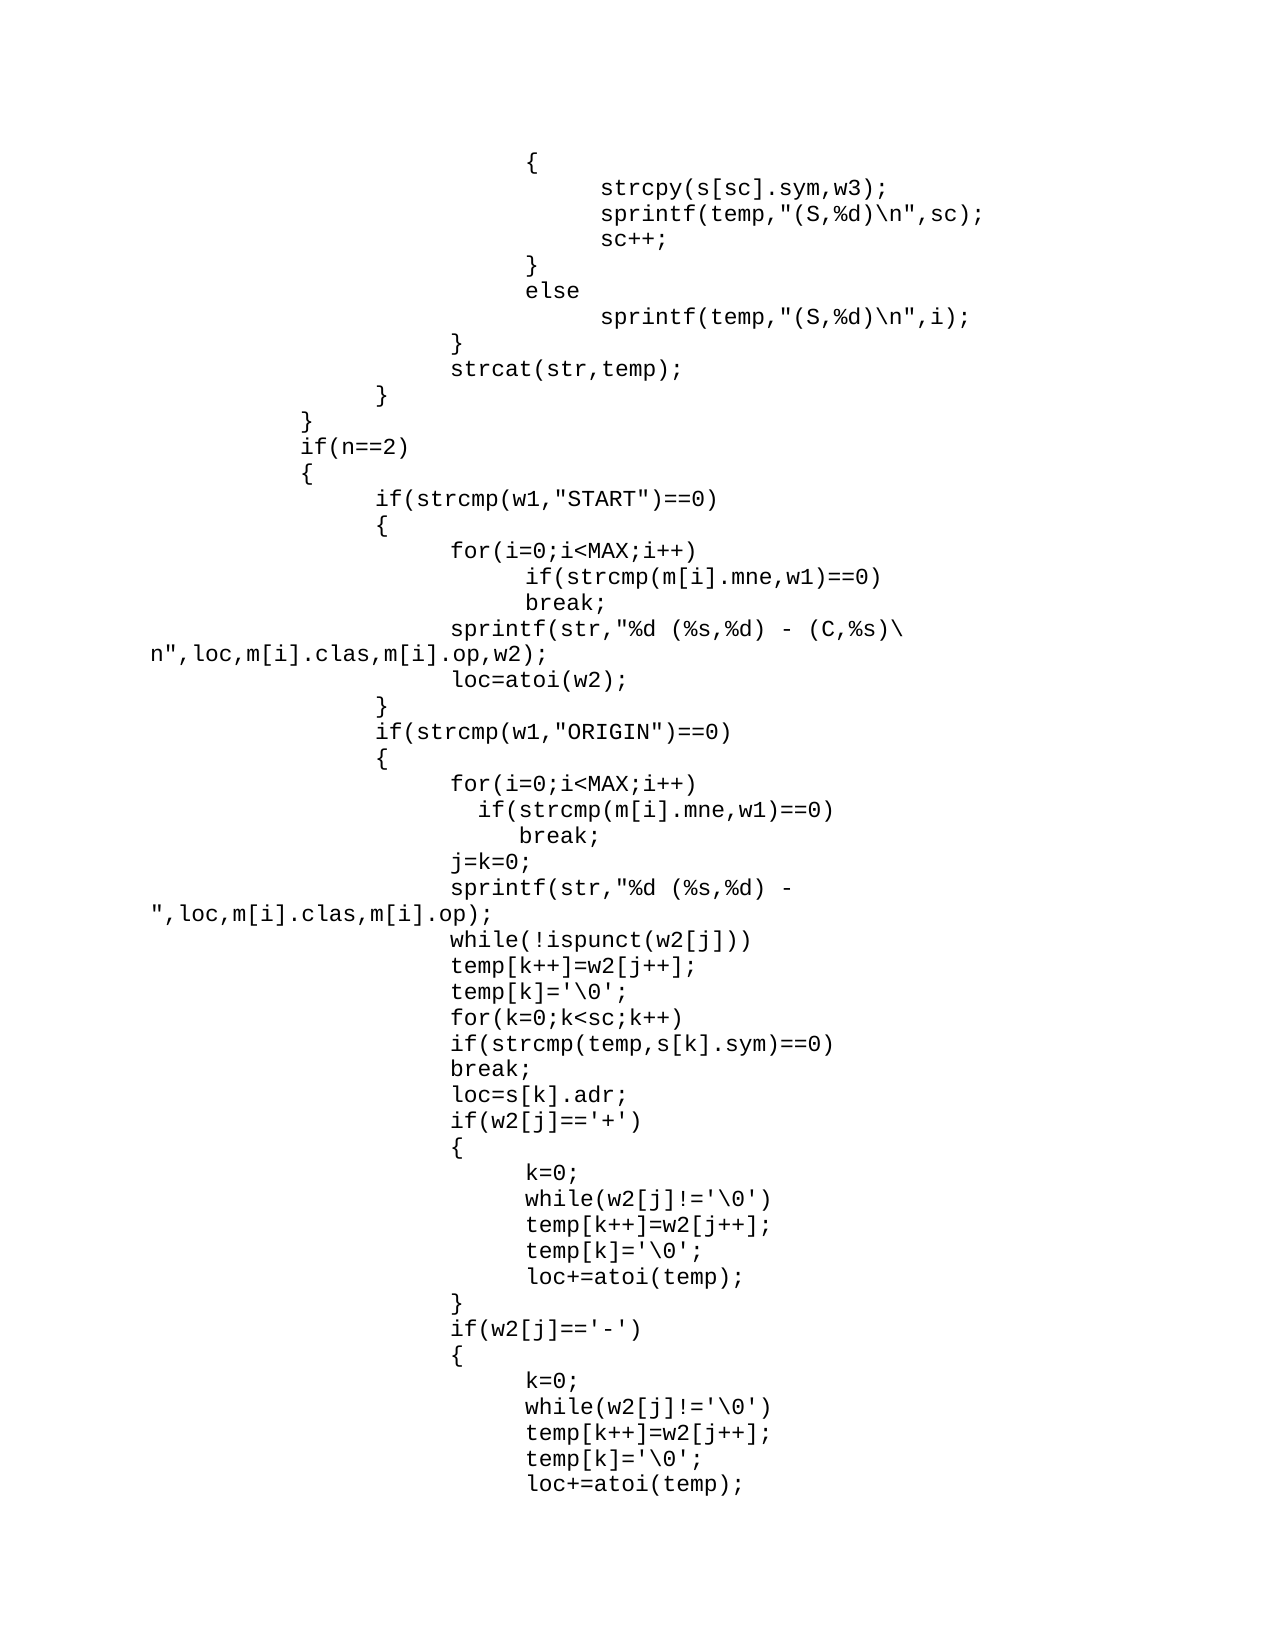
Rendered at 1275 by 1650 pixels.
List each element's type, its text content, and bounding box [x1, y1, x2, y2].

text if(strcmp(m[i].mne,w1)==0) [150, 565, 1125, 591]
text if(w2[j]=='+') [150, 1110, 1125, 1136]
text j=k=0; [150, 850, 1125, 876]
text { [150, 513, 1125, 539]
text { [150, 1136, 1125, 1162]
text strcat(str,temp); [150, 357, 1125, 383]
text break; [150, 824, 1125, 850]
text if(strcmp(w1,"START")==0) [150, 487, 1125, 513]
text loc+=atoi(temp); [150, 1265, 1125, 1291]
text while(!ispunct(w2[j])) [150, 928, 1125, 954]
text if(strcmp(temp,s[k].sym)==0) [150, 1032, 1125, 1058]
text loc=atoi(w2); [150, 669, 1125, 695]
text for(i=0;i<MAX;i++) [150, 772, 1125, 798]
text { [150, 747, 1125, 772]
text temp[k]='\0'; [150, 1447, 1125, 1473]
text } [150, 409, 1125, 435]
text temp[k++]=w2[j++]; [150, 1213, 1125, 1239]
text loc=s[k].adr; [150, 1084, 1125, 1110]
text for(i=0;i<MAX;i++) [150, 539, 1125, 565]
text break; [150, 1058, 1125, 1084]
text { [150, 1343, 1125, 1369]
text temp[k]='\0'; [150, 1239, 1125, 1265]
text sprintf(temp,"(S,%d)\n",sc); [150, 202, 1125, 228]
text if(w2[j]=='-') [150, 1317, 1125, 1343]
text temp[k]='\0'; [150, 980, 1125, 1006]
text sprintf(str,"%d (%s,%d) - ",loc,m[i].clas,m[i].op); [150, 876, 1125, 928]
text while(w2[j]!='\0') [150, 1187, 1125, 1213]
text sprintf(str,"%d (%s,%d) - (C,%s)\n",loc,m[i].clas,m[i].op,w2); [150, 617, 1125, 669]
text } [150, 332, 1125, 357]
text } [150, 254, 1125, 280]
text sprintf(temp,"(S,%d)\n",i); [150, 306, 1125, 332]
text if(n==2) [150, 435, 1125, 461]
text k=0; [150, 1369, 1125, 1395]
text } [150, 695, 1125, 721]
text if(strcmp(m[i].mne,w1)==0) [150, 798, 1125, 824]
text while(w2[j]!='\0') [150, 1395, 1125, 1421]
text } [150, 1291, 1125, 1317]
text loc+=atoi(temp); [150, 1473, 1125, 1499]
text else [150, 280, 1125, 306]
text temp[k++]=w2[j++]; [150, 954, 1125, 980]
text k=0; [150, 1162, 1125, 1187]
text strcpy(s[sc].sym,w3); [150, 176, 1125, 202]
text sc++; [150, 228, 1125, 254]
text { [150, 461, 1125, 487]
text if(strcmp(w1,"ORIGIN")==0) [150, 721, 1125, 747]
text { [150, 150, 1125, 176]
text temp[k++]=w2[j++]; [150, 1421, 1125, 1447]
text } [150, 383, 1125, 409]
text break; [150, 591, 1125, 617]
text for(k=0;k<sc;k++) [150, 1006, 1125, 1032]
